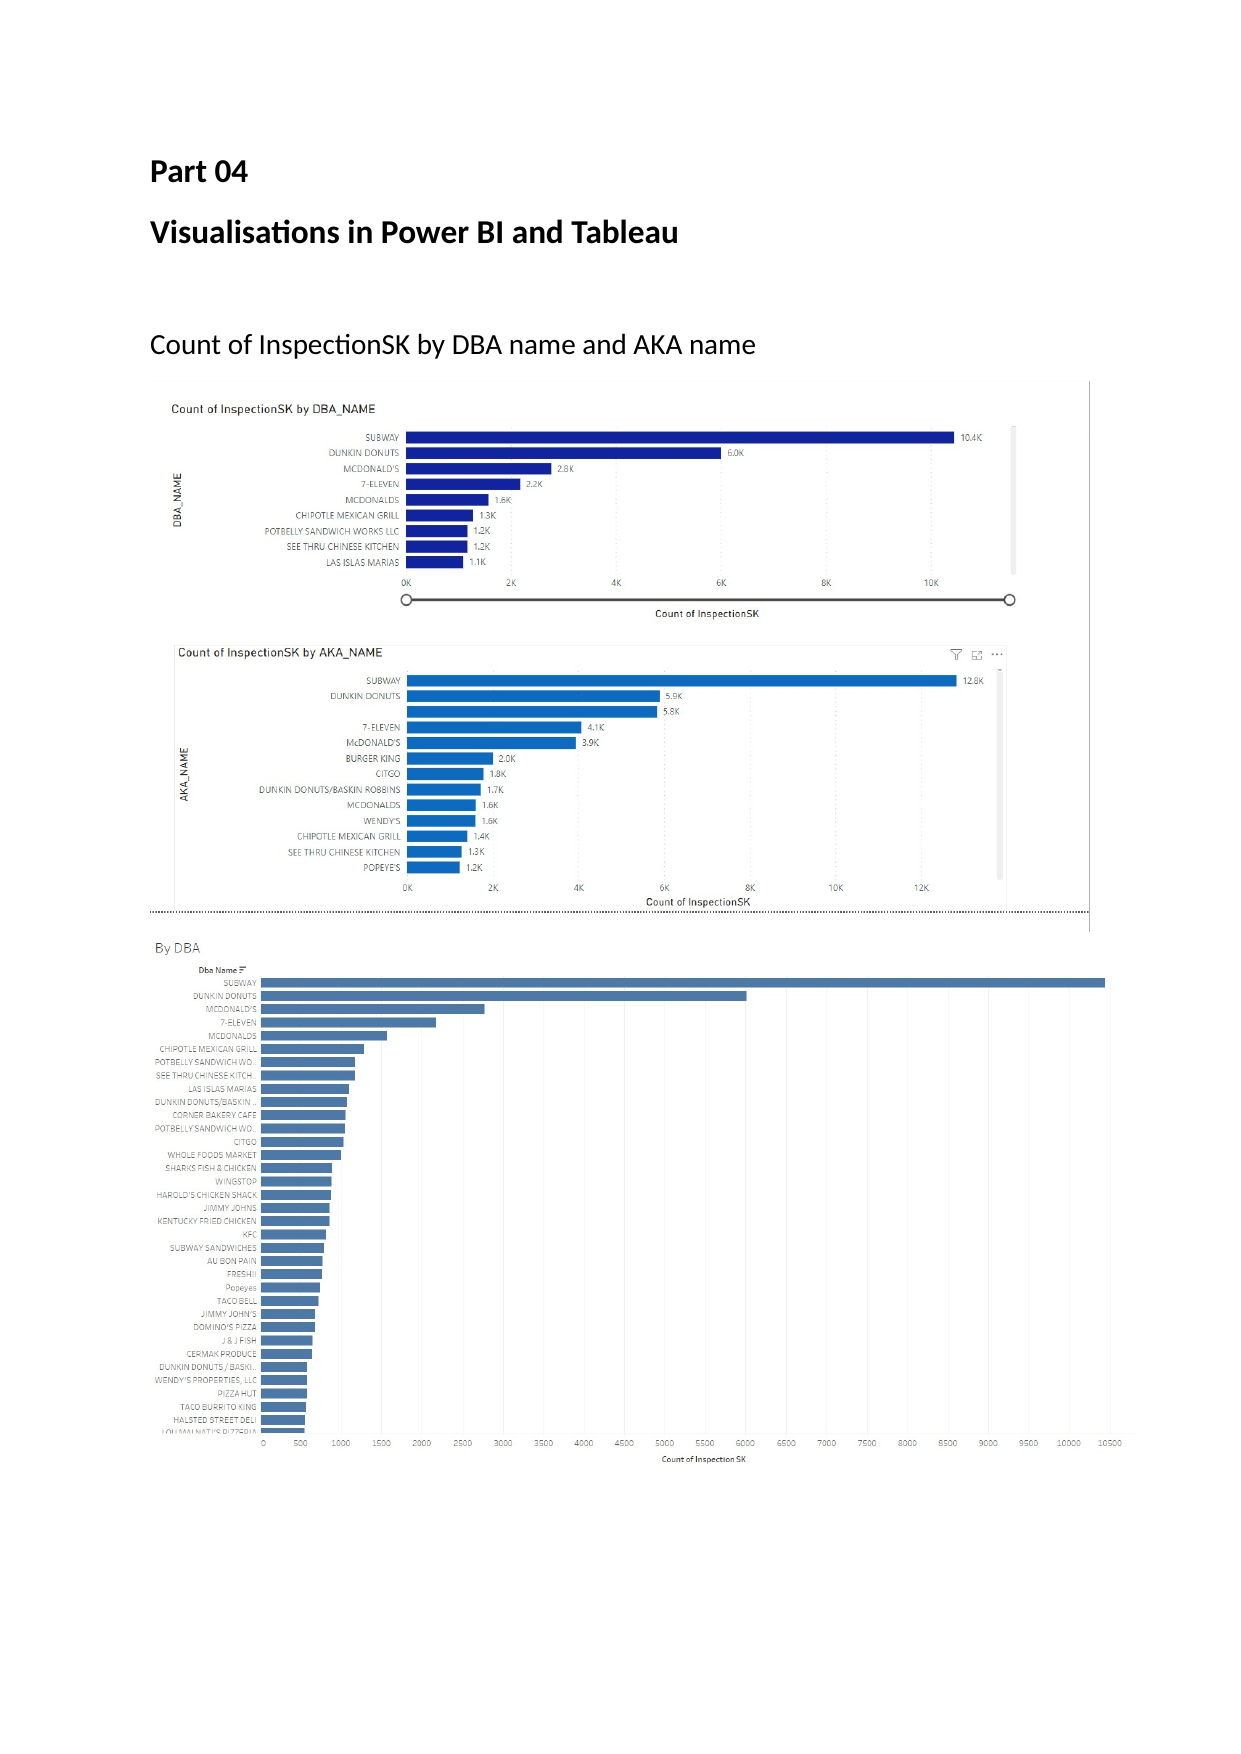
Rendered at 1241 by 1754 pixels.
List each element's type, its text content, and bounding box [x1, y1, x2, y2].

picture [150, 933, 1138, 1473]
picture [150, 381, 1091, 932]
text Count of InspectionSK by DBA name and AKA name [150, 326, 1090, 362]
text Part 04 [150, 150, 1090, 191]
text Visualisations in Power BI and Tableau [150, 211, 1090, 251]
